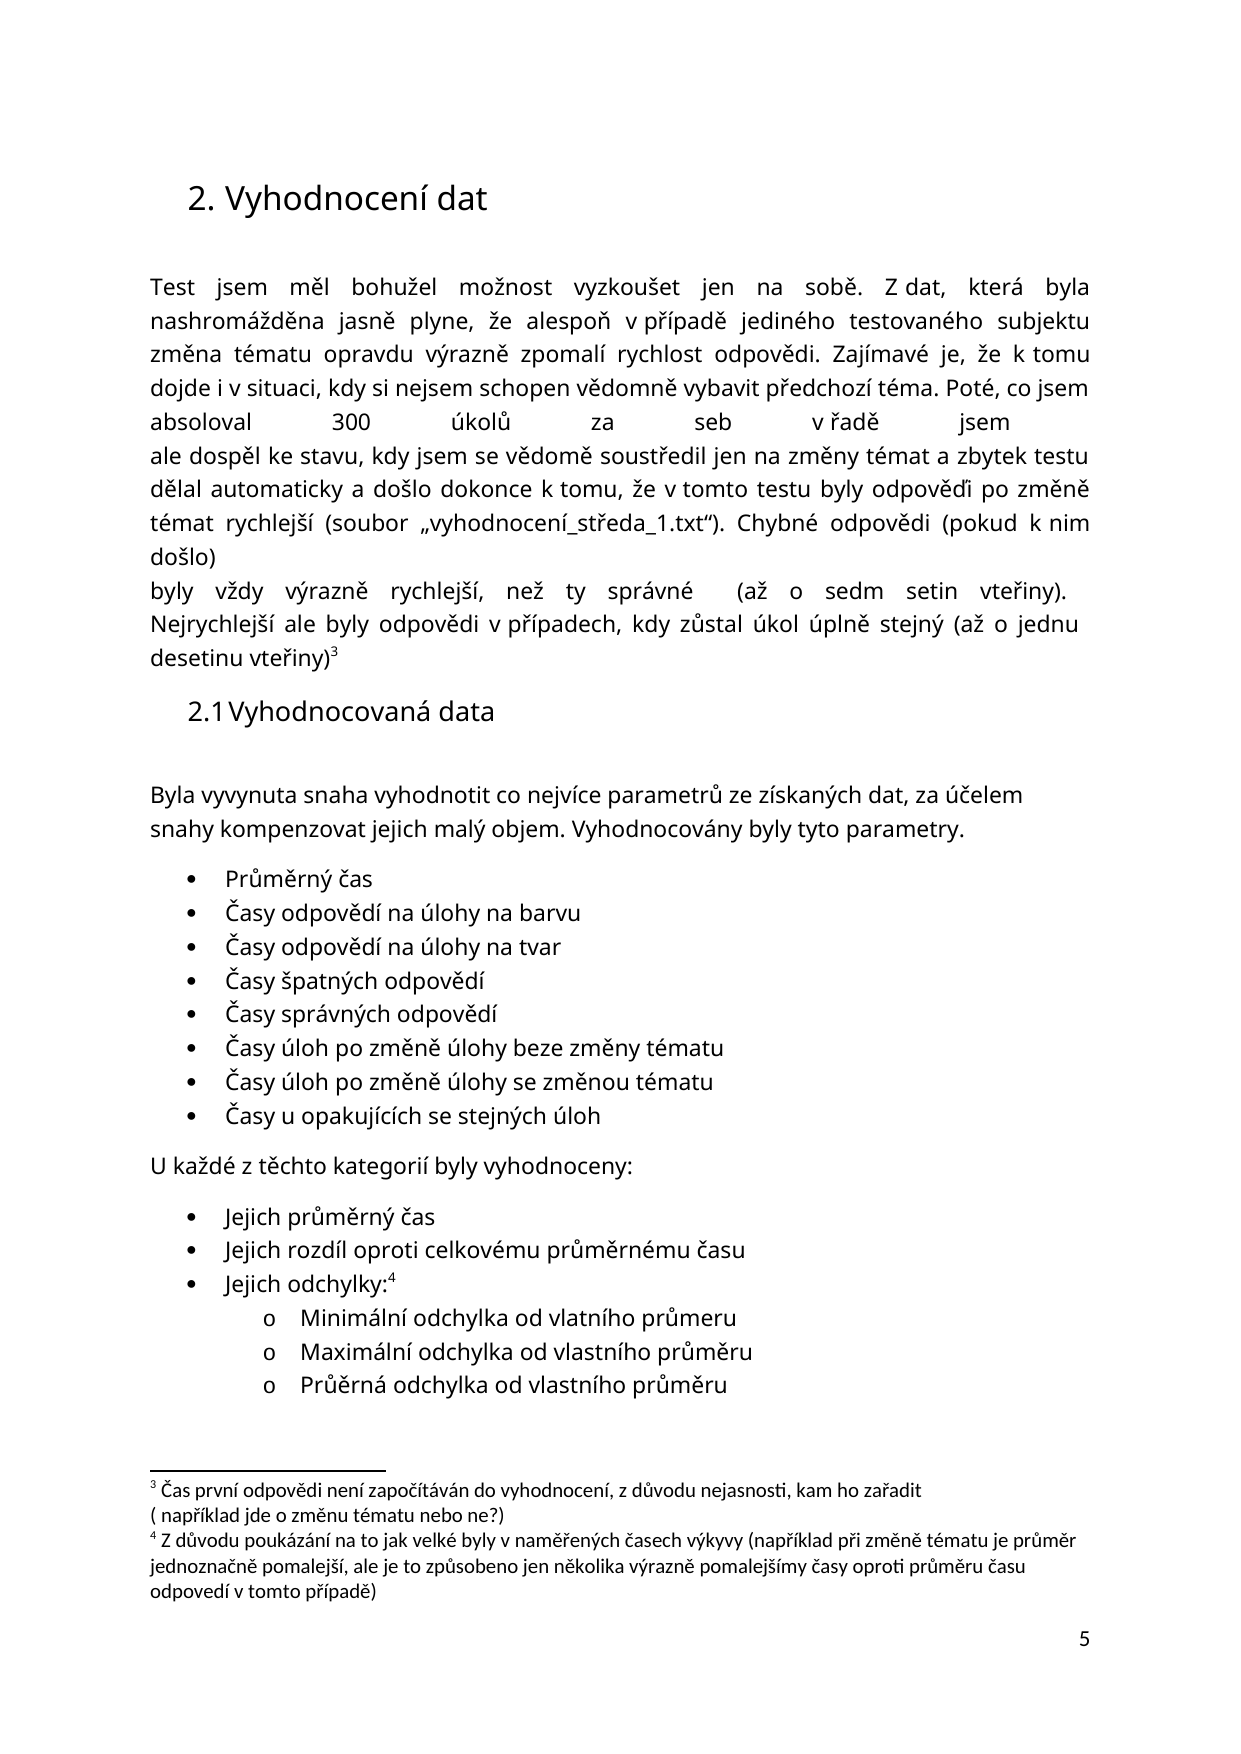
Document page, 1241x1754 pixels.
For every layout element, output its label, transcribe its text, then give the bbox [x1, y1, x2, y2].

list Průěrná odchylka od vlastního průměru [262, 1369, 1090, 1401]
text Byla vyvynuta snaha vyhodnotit co nejvíce parametrů ze získaných dat, za účelem snahy kompenzovat jejich malý objem. Vyhodnocovány byly tyto parametry. [150, 779, 1090, 844]
subtitle Vyhodnocení dat [187, 175, 1090, 220]
list Časy úloh po změně úlohy beze změny tématu [187, 1032, 1090, 1063]
list Časy špatných odpovědí [187, 964, 1090, 996]
list Jejich odchylky: [187, 1268, 1090, 1299]
subtitle Vyhodnocovaná data [187, 692, 1090, 729]
list Jejich rozdíl oproti celkovému průměrnému času [187, 1234, 1090, 1265]
list Časy úloh po změně úlohy se změnou tématu [187, 1066, 1090, 1097]
list Průměrný čas [187, 863, 1090, 894]
list Maximální odchylka od vlastního průměru [262, 1336, 1090, 1367]
text Test jsem měl bohužel možnost vyzkoušet jen na sobě. Z dat, která byla nashromážděna jasně plyne, že alespoň v případě jediného testovaného subjektu změna tématu opravdu výrazně zpomalí rychlost odpovědi. Zajímavé je, že k tomu dojde i v situaci, kdy si nejsem schopen vědomně vybavit předchozí téma. Poté, co jsem absoloval 300 úkolů za seb v řadě jsem ale dospěl ke stavu, kdy jsem se vědomě soustředil jen na změny témat a zbytek testu dělal automaticky a došlo dokonce k tomu, že v tomto testu byly odpověďi po změně témat rychlejší (soubor „vyhodnocení_středa_1.txt“). Chybné odpovědi (pokud k nim došlo) byly vždy výrazně rychlejší, než ty správné (až o sedm setin vteřiny). Nejrychlejší ale byly odpovědi v případech, kdy zůstal úkol úplně stejný (až o jednu desetinu vteřiny) [150, 271, 1090, 673]
list Minimální odchylka od vlatního průmeru [262, 1302, 1090, 1333]
list Časy u opakujících se stejných úloh [187, 1099, 1090, 1131]
list Časy správných odpovědí [187, 998, 1090, 1029]
list Časy odpovědí na úlohy na tvar [187, 931, 1090, 962]
text U každé z těchto kategorií byly vyhodnoceny: [150, 1150, 1090, 1181]
list Jejich průměrný čas [187, 1200, 1090, 1232]
list Časy odpovědí na úlohy na barvu [187, 897, 1090, 928]
